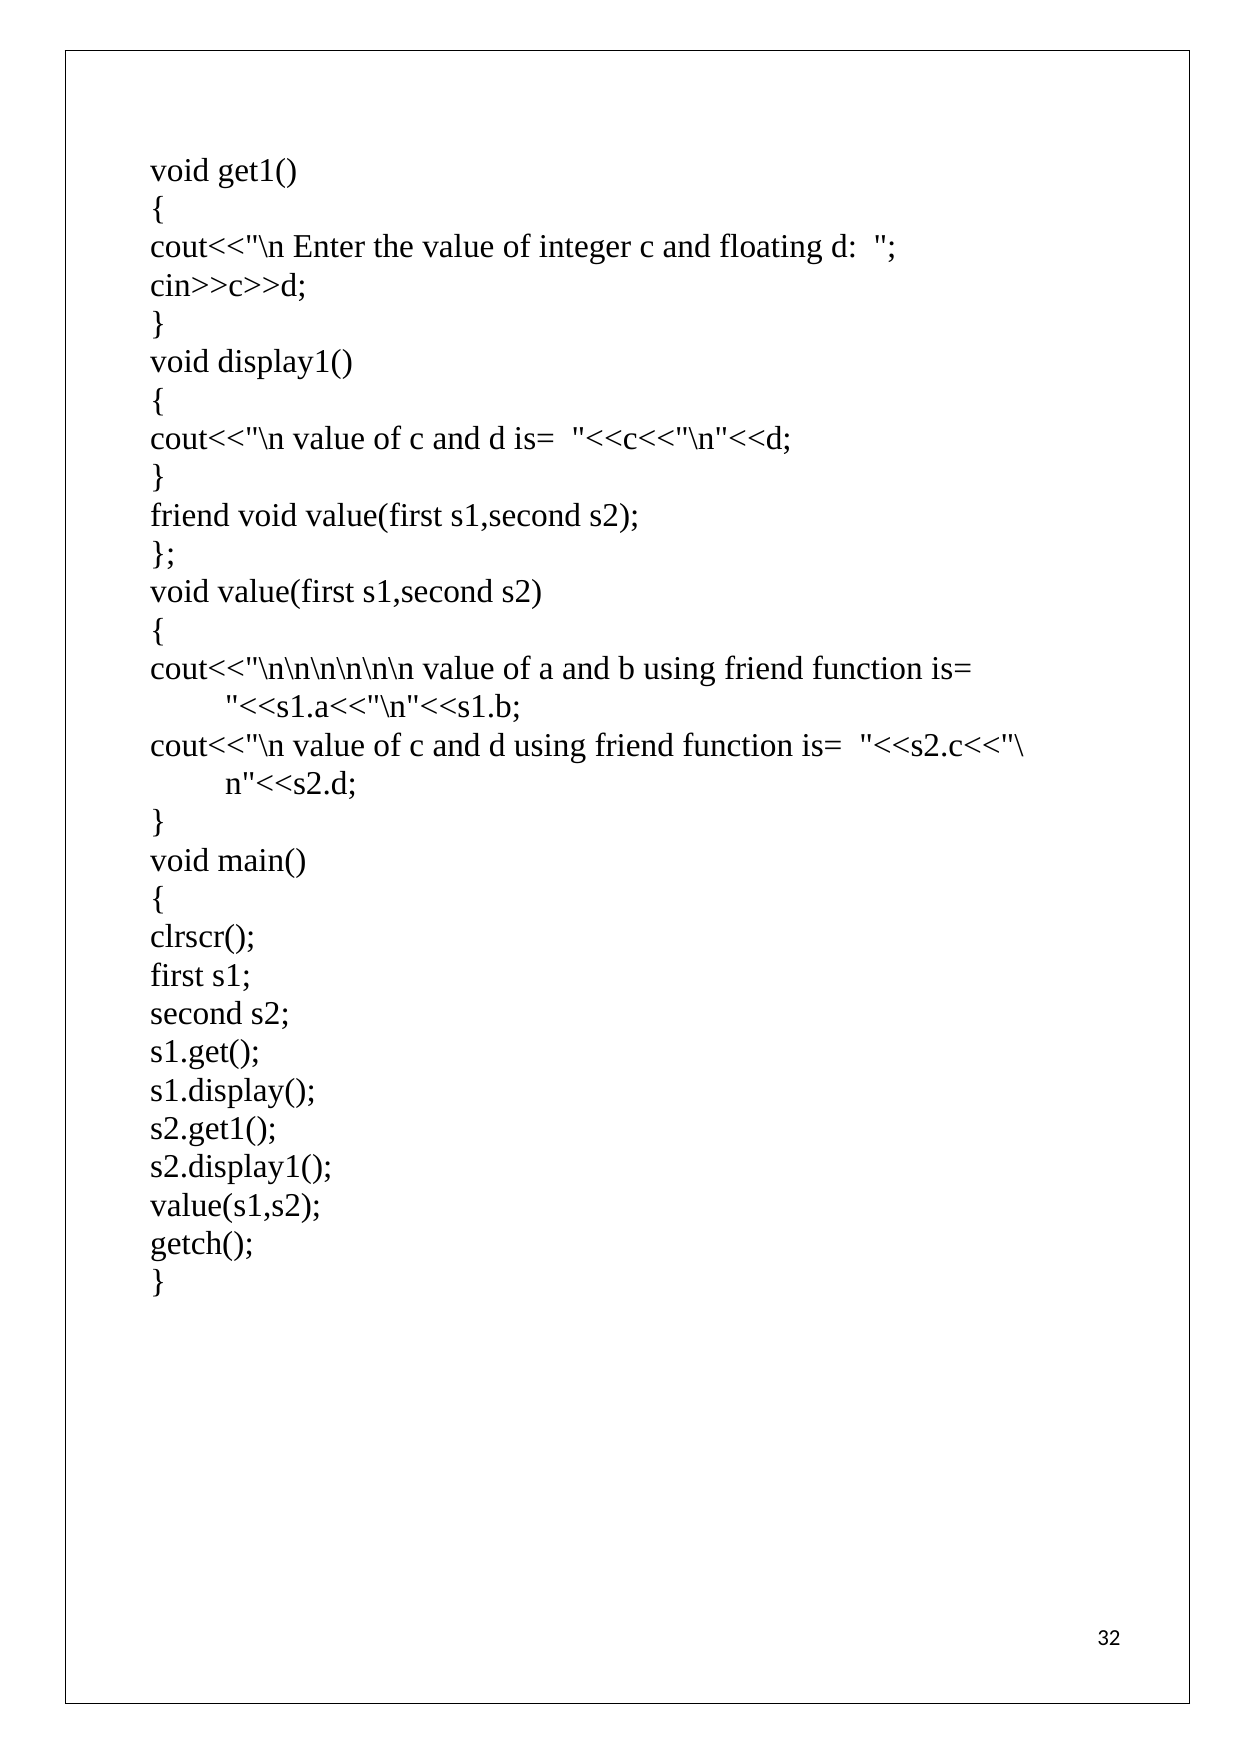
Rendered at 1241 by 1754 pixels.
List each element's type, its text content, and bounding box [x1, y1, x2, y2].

text }; [150, 533, 1120, 572]
text void value(first s1,second s2) [150, 572, 1120, 610]
text void display1() [150, 342, 1120, 380]
text first s1; [150, 955, 1120, 993]
text { [150, 610, 1120, 648]
text clrscr(); [150, 917, 1120, 955]
text s1.display(); [150, 1070, 1120, 1108]
text { [150, 188, 1120, 227]
text s2.display1(); [150, 1147, 1120, 1185]
text second s2; [150, 993, 1120, 1032]
text friend void value(first s1,second s2); [150, 495, 1120, 533]
text } [150, 802, 1120, 840]
text void main() [150, 840, 1120, 878]
text } [150, 457, 1120, 495]
text void get1() [150, 150, 1120, 188]
text value(s1,s2); [150, 1185, 1120, 1223]
text cout<<"\n Enter the value of integer c and floating d: "; [150, 227, 1120, 265]
text { [150, 380, 1120, 418]
text cout<<"\n\n\n\n\n\n value of a and b using friend function is= "<<s1.a<<"\n"<<s1.b; [150, 648, 1120, 725]
text s2.get1(); [150, 1108, 1120, 1147]
text getch(); [150, 1223, 1120, 1262]
text } [150, 303, 1120, 342]
text s1.get(); [150, 1032, 1120, 1070]
text { [150, 878, 1120, 917]
text cout<<"\n value of c and d is= "<<c<<"\n"<<d; [150, 418, 1120, 457]
text } [150, 1262, 1120, 1300]
text cout<<"\n value of c and d using friend function is= "<<s2.c<<"\n"<<s2.d; [150, 725, 1120, 802]
text cin>>c>>d; [150, 265, 1120, 303]
